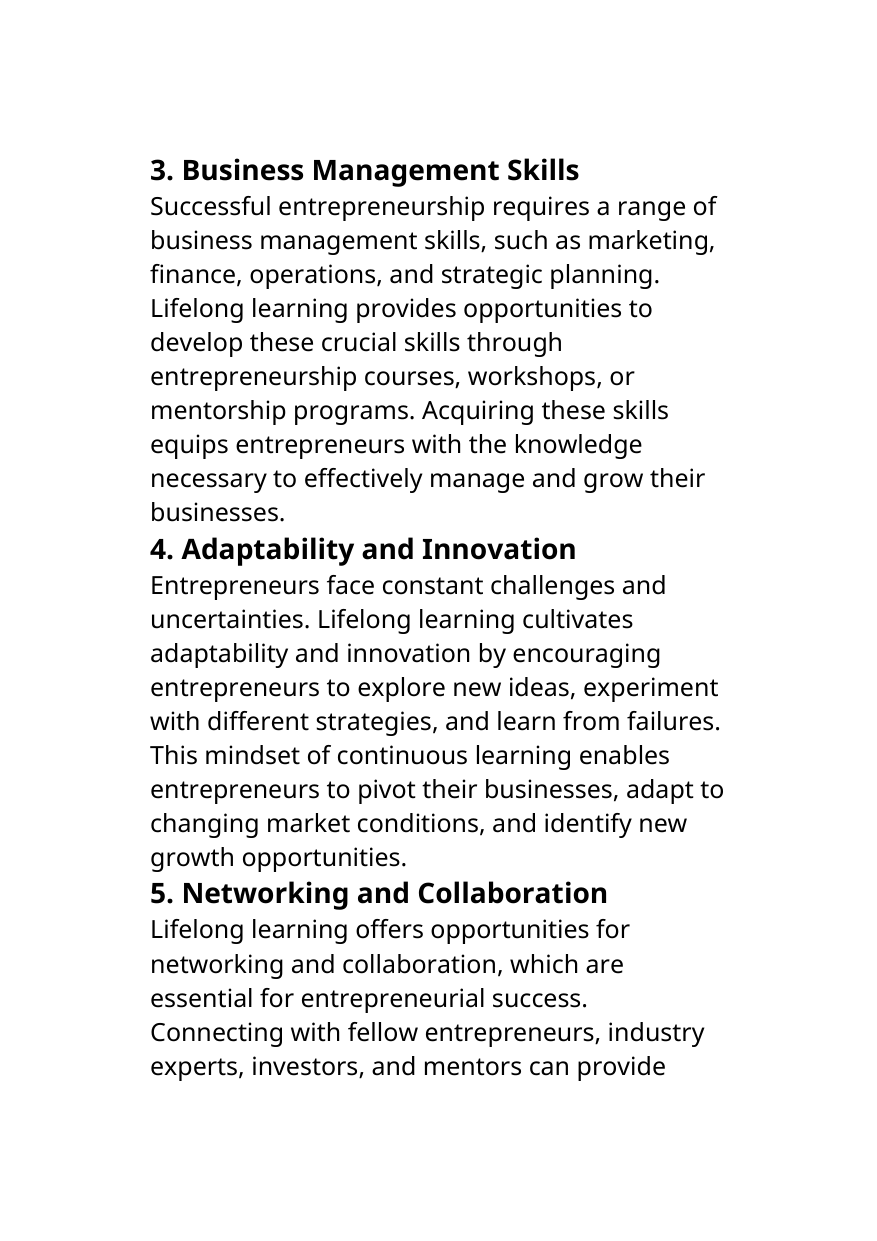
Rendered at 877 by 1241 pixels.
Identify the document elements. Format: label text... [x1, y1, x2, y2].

subtitle 3. Business Management Skills [150, 150, 727, 188]
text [150, 912, 727, 1082]
subtitle 4. Adaptability and Innovation [150, 529, 727, 567]
subtitle 5. Networking and Collaboration [150, 874, 727, 912]
text Entrepreneurs face constant challenges and uncertainties. Lifelong learning cultivates adaptability and innovation by encouraging entrepreneurs to explore new ideas, experiment with different strategies, and learn from failures. This mindset of continuous learning enables entrepreneurs to pivot their businesses, adapt to changing market conditions, and identify new growth opportunities. [150, 567, 727, 874]
text Successful entrepreneurship requires a range of business management skills, such as marketing, finance, operations, and strategic planning. Lifelong learning provides opportunities to develop these crucial skills through entrepreneurship courses, workshops, or mentorship programs. Acquiring these skills equips entrepreneurs with the knowledge necessary to effectively manage and grow their businesses. [150, 188, 727, 529]
